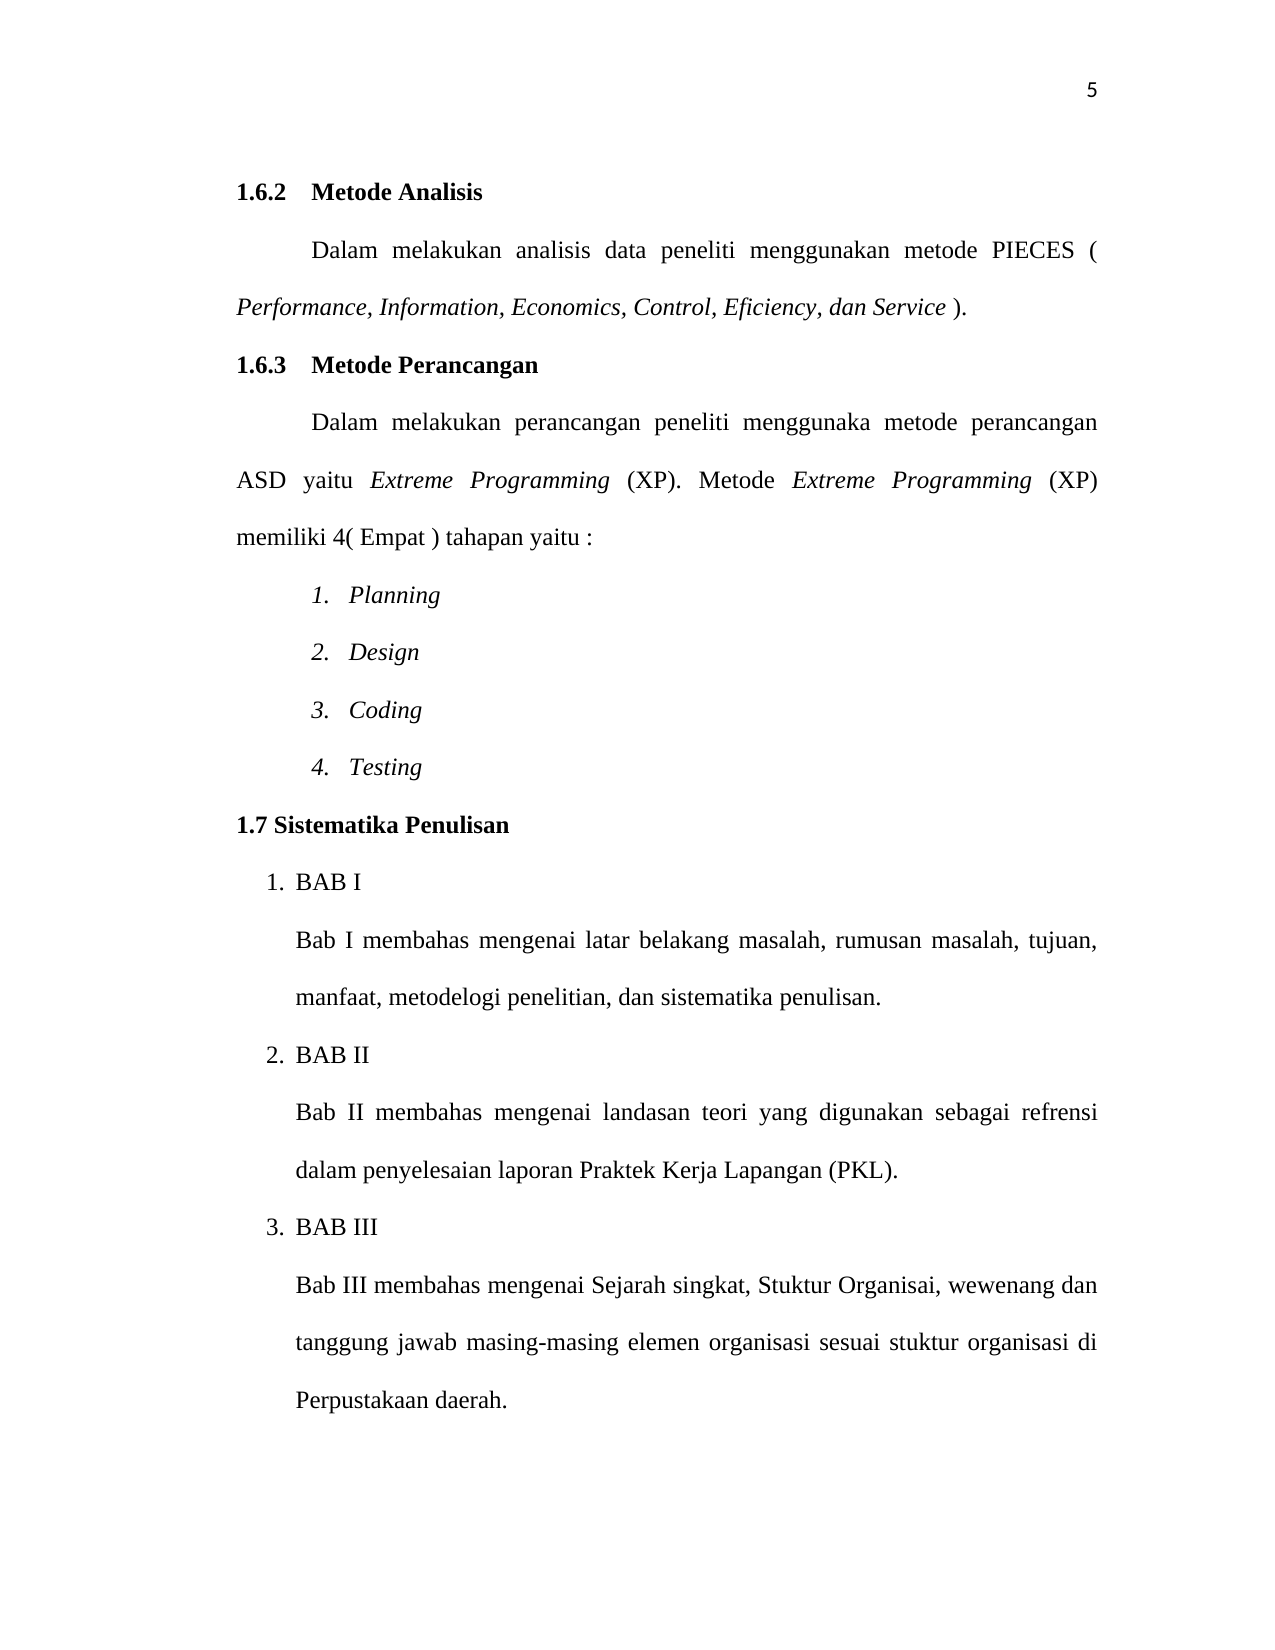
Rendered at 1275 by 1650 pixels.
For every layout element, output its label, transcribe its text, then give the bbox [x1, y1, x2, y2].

text Dalam melakukan analisis data peneliti menggunakan metode PIECES ( Performance, Information, Economics, Control, Eficiency, dan Service ). [236, 235, 1098, 321]
text Dalam melakukan perancangan peneliti menggunaka metode perancangan ASD yaitu Extreme Programming (XP). Metode Extreme Programming (XP) memiliki 4( Empat ) tahapan yaitu : [236, 407, 1098, 551]
list Design [311, 637, 1098, 666]
list Metode Analisis [236, 177, 1098, 206]
list Bab I membahas mengenai latar belakang masalah, rumusan masalah, tujuan, manfaat, metodelogi penelitian, dan sistematika penulisan. [295, 925, 1098, 1011]
list Bab II membahas mengenai landasan teori yang digunakan sebagai refrensi dalam penyelesaian laporan Praktek Kerja Lapangan (PKL). [295, 1097, 1098, 1183]
list Coding [311, 695, 1098, 723]
list Bab III membahas mengenai Sejarah singkat, Stuktur Organisai, wewenang dan tanggung jawab masing-masing elemen organisasi sesuai stuktur organisasi di Perpustakaan daerah. [295, 1270, 1098, 1413]
list BAB III [266, 1212, 1098, 1241]
list Planning [311, 580, 1098, 608]
list BAB I [266, 867, 1098, 896]
list BAB II [266, 1040, 1098, 1068]
list Metode Perancangan [236, 350, 1098, 378]
list Testing [311, 752, 1098, 781]
list Sistematika Penulisan [236, 810, 1098, 838]
